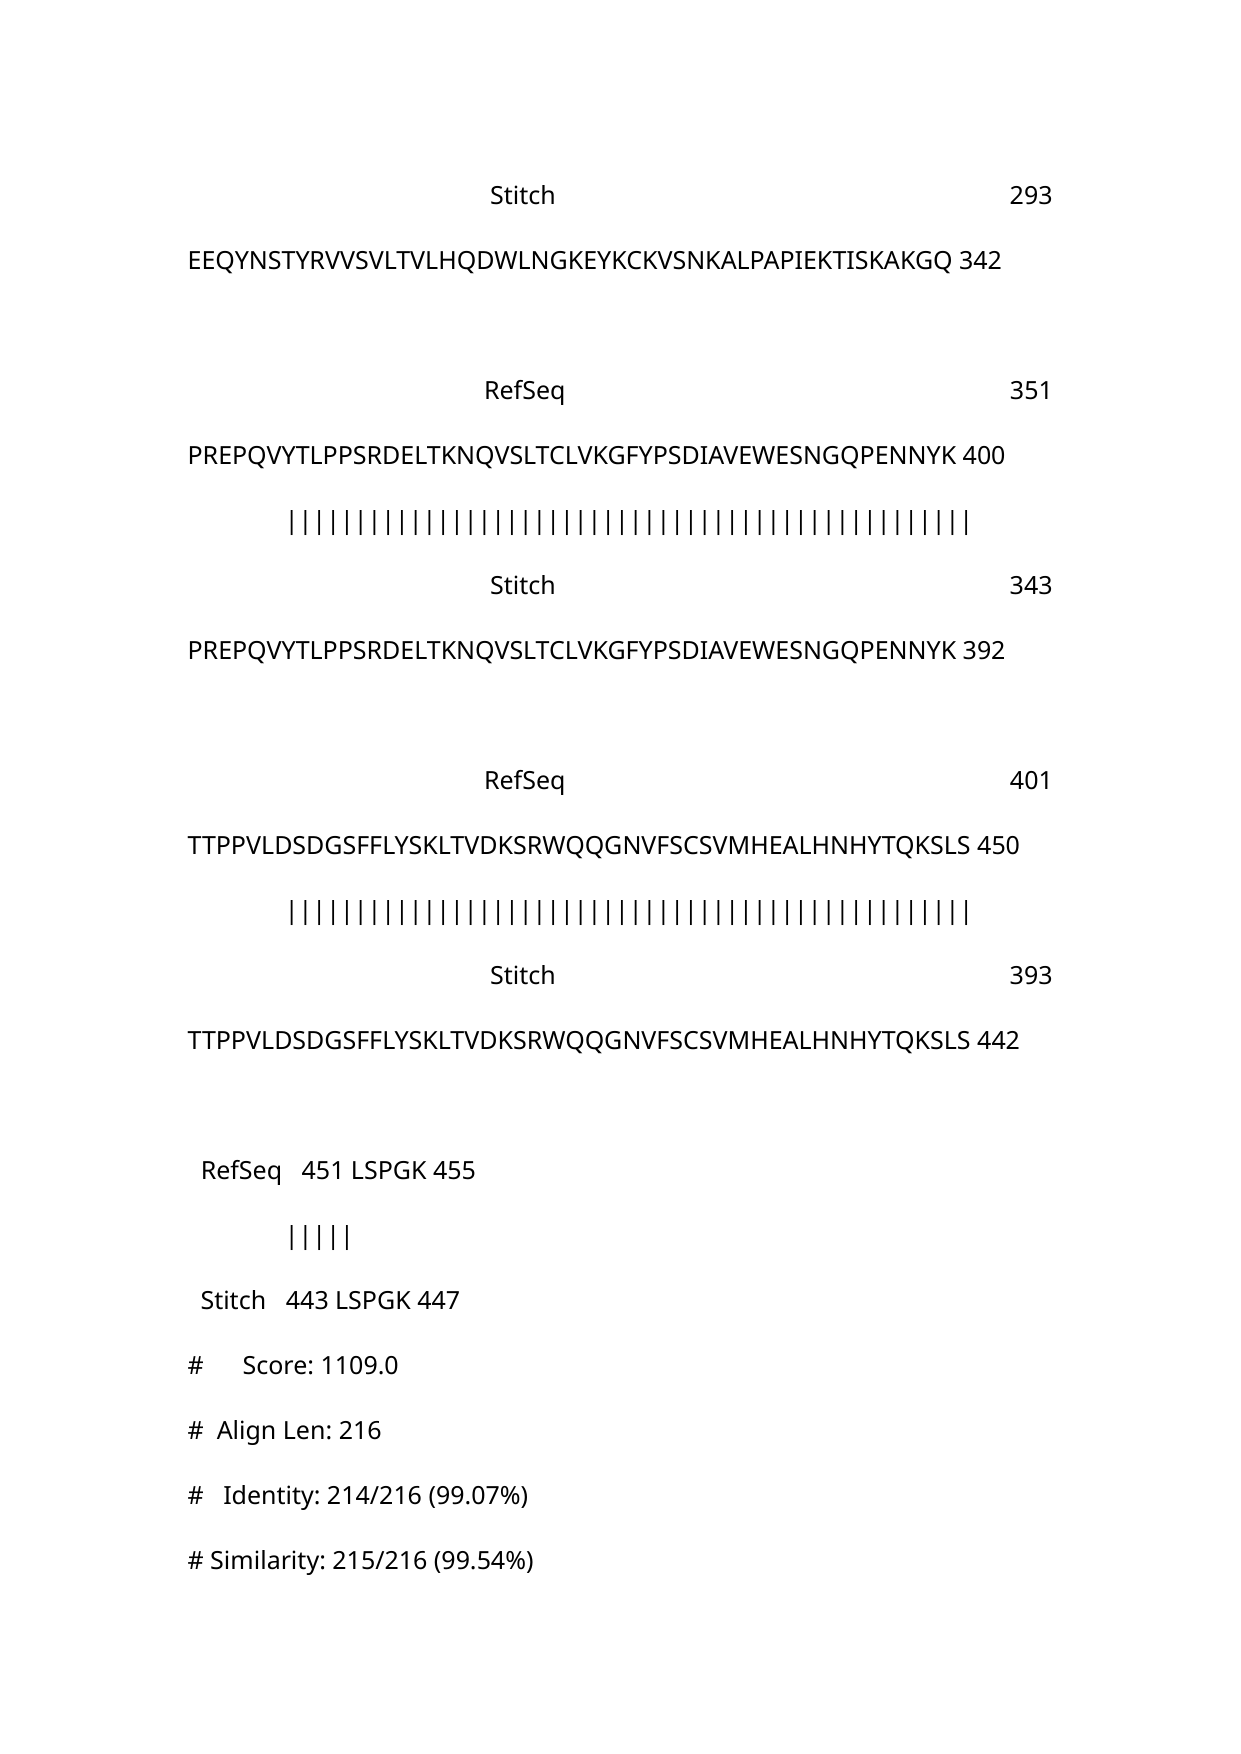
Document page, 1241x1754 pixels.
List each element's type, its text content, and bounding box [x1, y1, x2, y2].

text Stitch 393 TTPPVLDSDGSFFLYSKLTVDKSRWQQGNVFSCSVMHEALHNHYTQKSLS 442 [187, 942, 1053, 1072]
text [187, 487, 1053, 552]
text |||||||||||||||||||||||||||||||||||||||||||||||||| [187, 877, 1053, 942]
text # Align Len: 216 [187, 1397, 1053, 1462]
text Stitch 293 EEQYNSTYRVVSVLTVLHQDWLNGKEYKCKVSNKALPAPIEKTISKAKGQ 342 [187, 162, 1053, 292]
text RefSeq 451 LSPGK 455 [187, 1137, 1053, 1202]
text # Identity: 214/216 (99.07%) [187, 1462, 1053, 1527]
text RefSeq 351 PREPQVYTLPPSRDELTKNQVSLTCLVKGFYPSDIAVEWESNGQPENNYK 400 [187, 357, 1053, 487]
text RefSeq 401 TTPPVLDSDGSFFLYSKLTVDKSRWQQGNVFSCSVMHEALHNHYTQKSLS 450 [187, 747, 1053, 877]
text # Score: 1109.0 [187, 1332, 1053, 1397]
text ||||| [187, 1202, 1053, 1267]
text Stitch 343 PREPQVYTLPPSRDELTKNQVSLTCLVKGFYPSDIAVEWESNGQPENNYK 392 [187, 552, 1053, 682]
text # Similarity: 215/216 (99.54%) [187, 1527, 1053, 1592]
text Stitch 443 LSPGK 447 [187, 1267, 1053, 1332]
